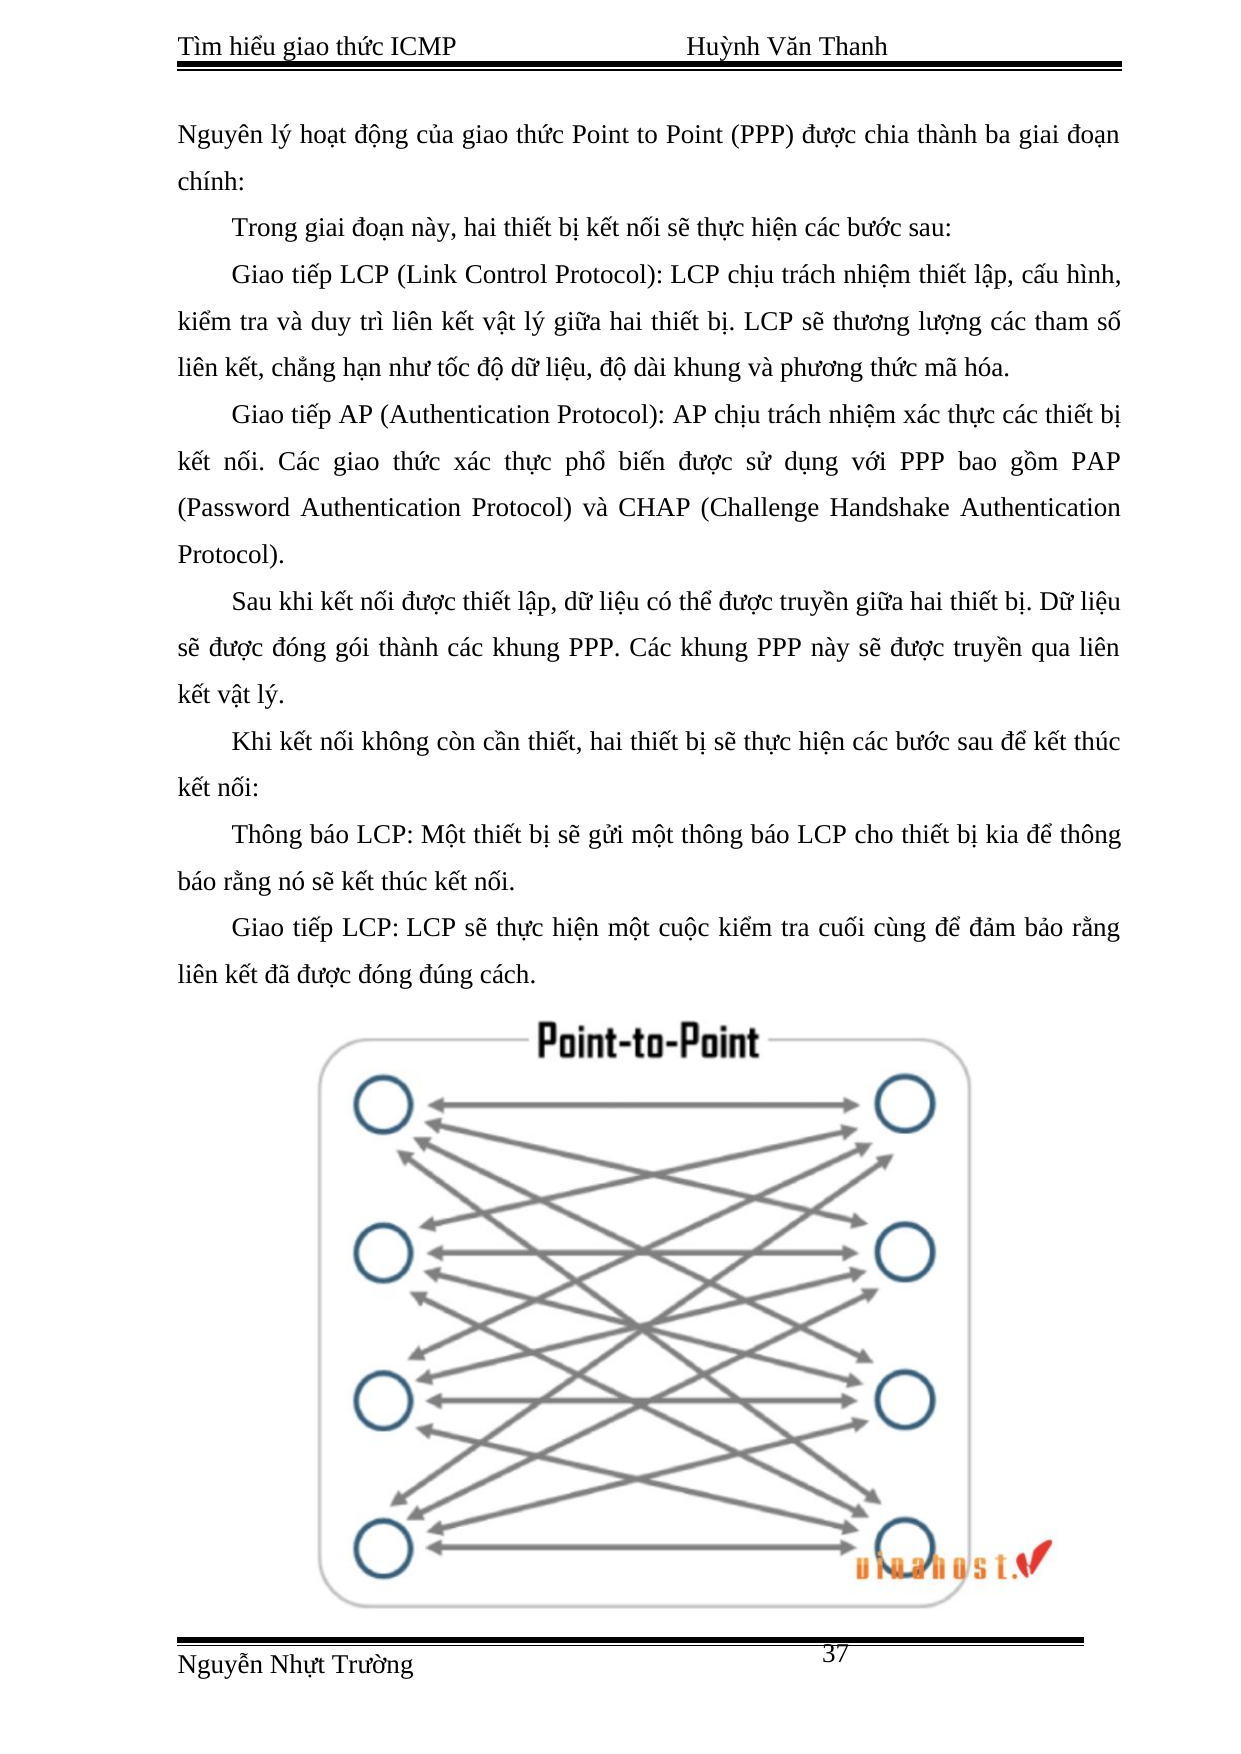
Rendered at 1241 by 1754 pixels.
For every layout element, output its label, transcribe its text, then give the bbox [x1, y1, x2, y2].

text Khi kết nối không còn cần thiết, hai thiết bị sẽ thực hiện các bước sau để kết thúc kết nối: [177, 725, 1122, 803]
text Giao tiếp LCP (Link Control Protocol): LCP chịu trách nhiệm thiết lập, cấu hình, kiểm tra và duy trì liên kết vật lý giữa hai thiết bị. LCP sẽ thương lượng các tham số liên kết, chẳng hạn như tốc độ dữ liệu, độ dài khung và phương thức mã hóa. [177, 258, 1122, 383]
text Thông báo LCP: Một thiết bị sẽ gửi một thông báo LCP cho thiết bị kia để thông báo rằng nó sẽ kết thúc kết nối. [177, 818, 1122, 896]
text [177, 118, 1122, 196]
text Giao tiếp AP (Authentication Protocol): AP chịu trách nhiệm xác thực các thiết bị kết nối. Các giao thức xác thực phổ biến được sử dụng với PPP bao gồm PAP (Password Authentication Protocol) và CHAP (Challenge Handshake Authentication Protocol). [177, 398, 1122, 569]
text Giao tiếp LCP: LCP sẽ thực hiện một cuộc kiểm tra cuối cùng để đảm bảo rằng liên kết đã được đóng đúng cách. [177, 911, 1122, 989]
text Trong giai đoạn này, hai thiết bị kết nối sẽ thực hiện các bước sau: [177, 211, 1122, 243]
picture [241, 1004, 1059, 1618]
text Sau khi kết nối được thiết lập, dữ liệu có thể được truyền giữa hai thiết bị. Dữ liệu sẽ được đóng gói thành các khung PPP. Các khung PPP này sẽ được truyền qua liên kết vật lý. [177, 585, 1122, 709]
